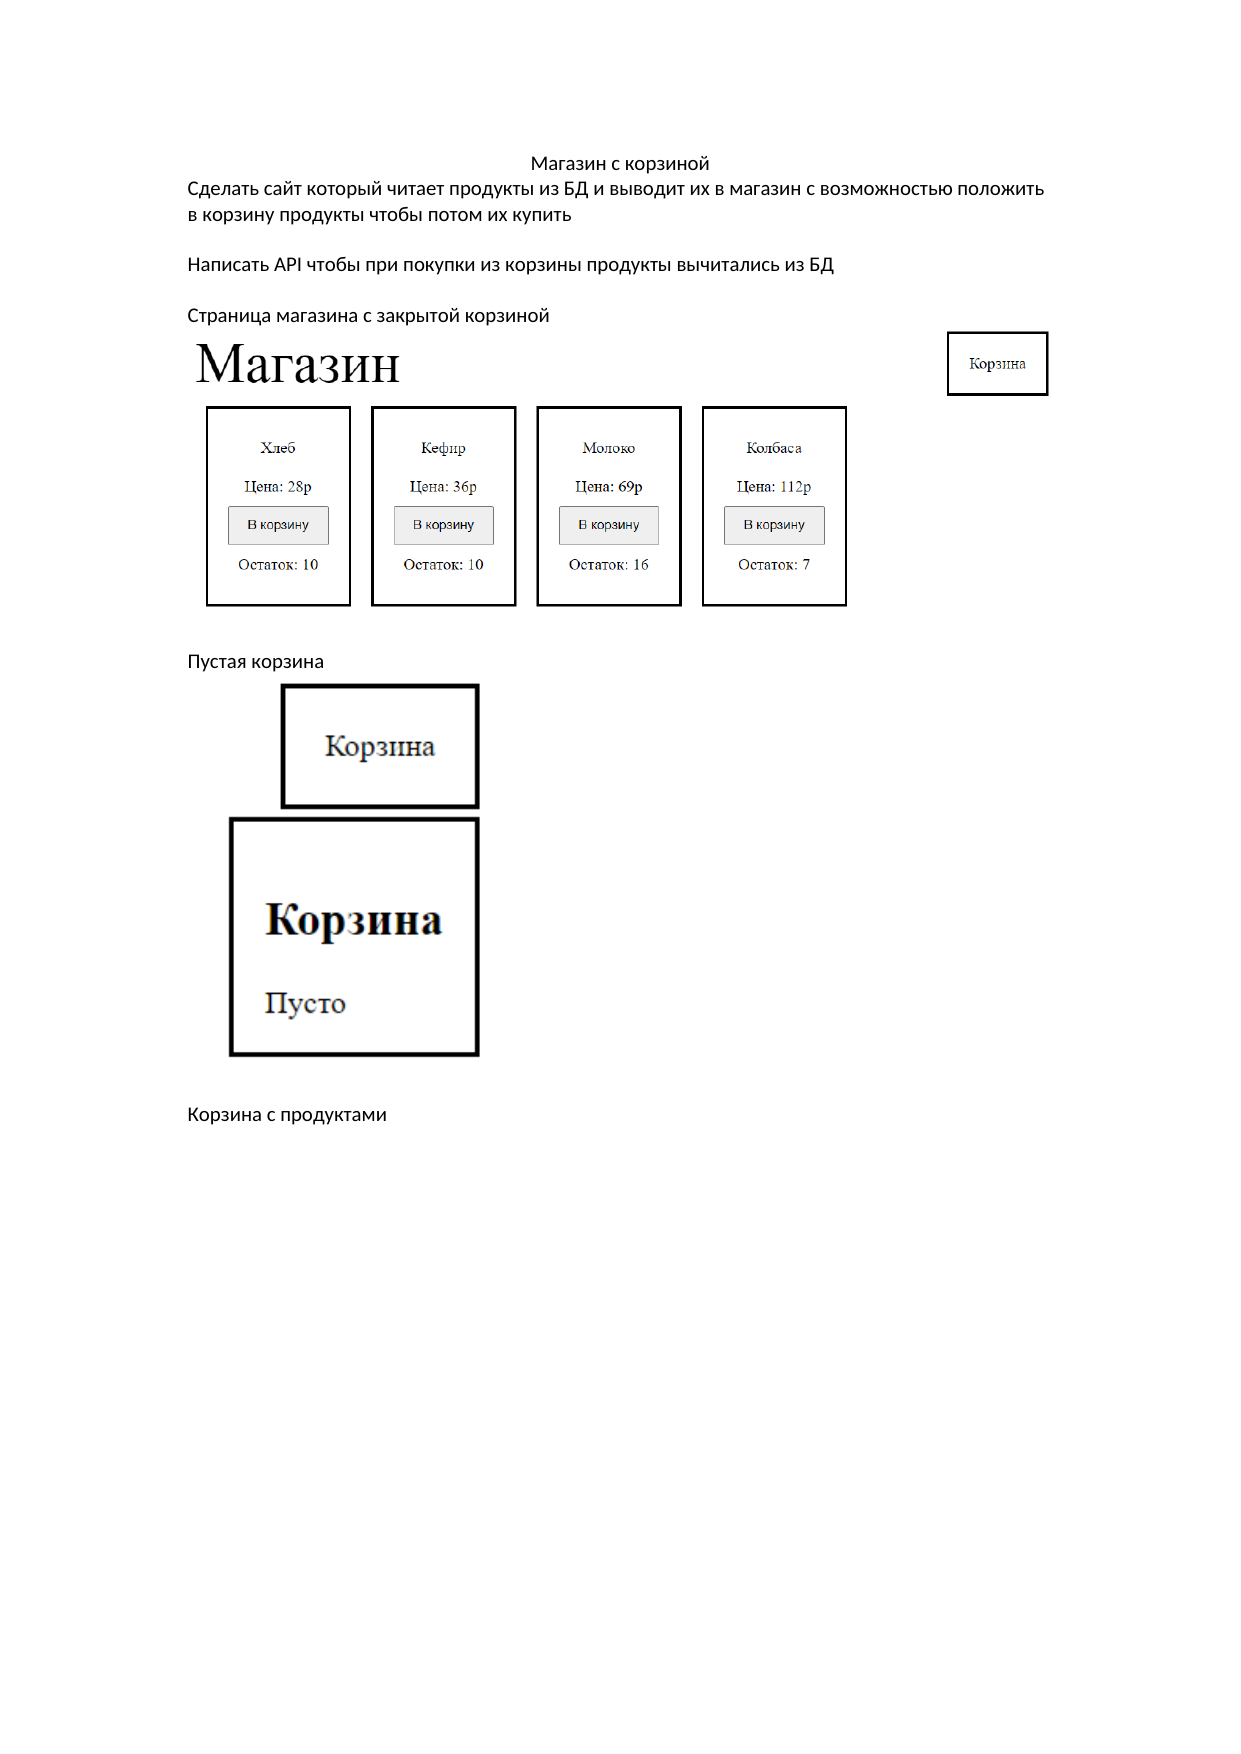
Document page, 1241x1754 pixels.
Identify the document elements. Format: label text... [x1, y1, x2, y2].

picture [187, 673, 494, 1076]
text Написать API чтобы при покупки из корзины продукты вычитались из БД [187, 252, 1053, 277]
text Пустая корзина [187, 648, 1053, 674]
text Страница магазина с закрытой корзиной [187, 302, 1053, 327]
text Корзина с продуктами [187, 1101, 1053, 1126]
picture [187, 327, 1053, 623]
text Магазин с корзиной [187, 150, 1053, 175]
text Сделать сайт который читает продукты из БД и выводит их в магазин с возможностью положить в корзину продукты чтобы потом их купить [187, 175, 1053, 226]
